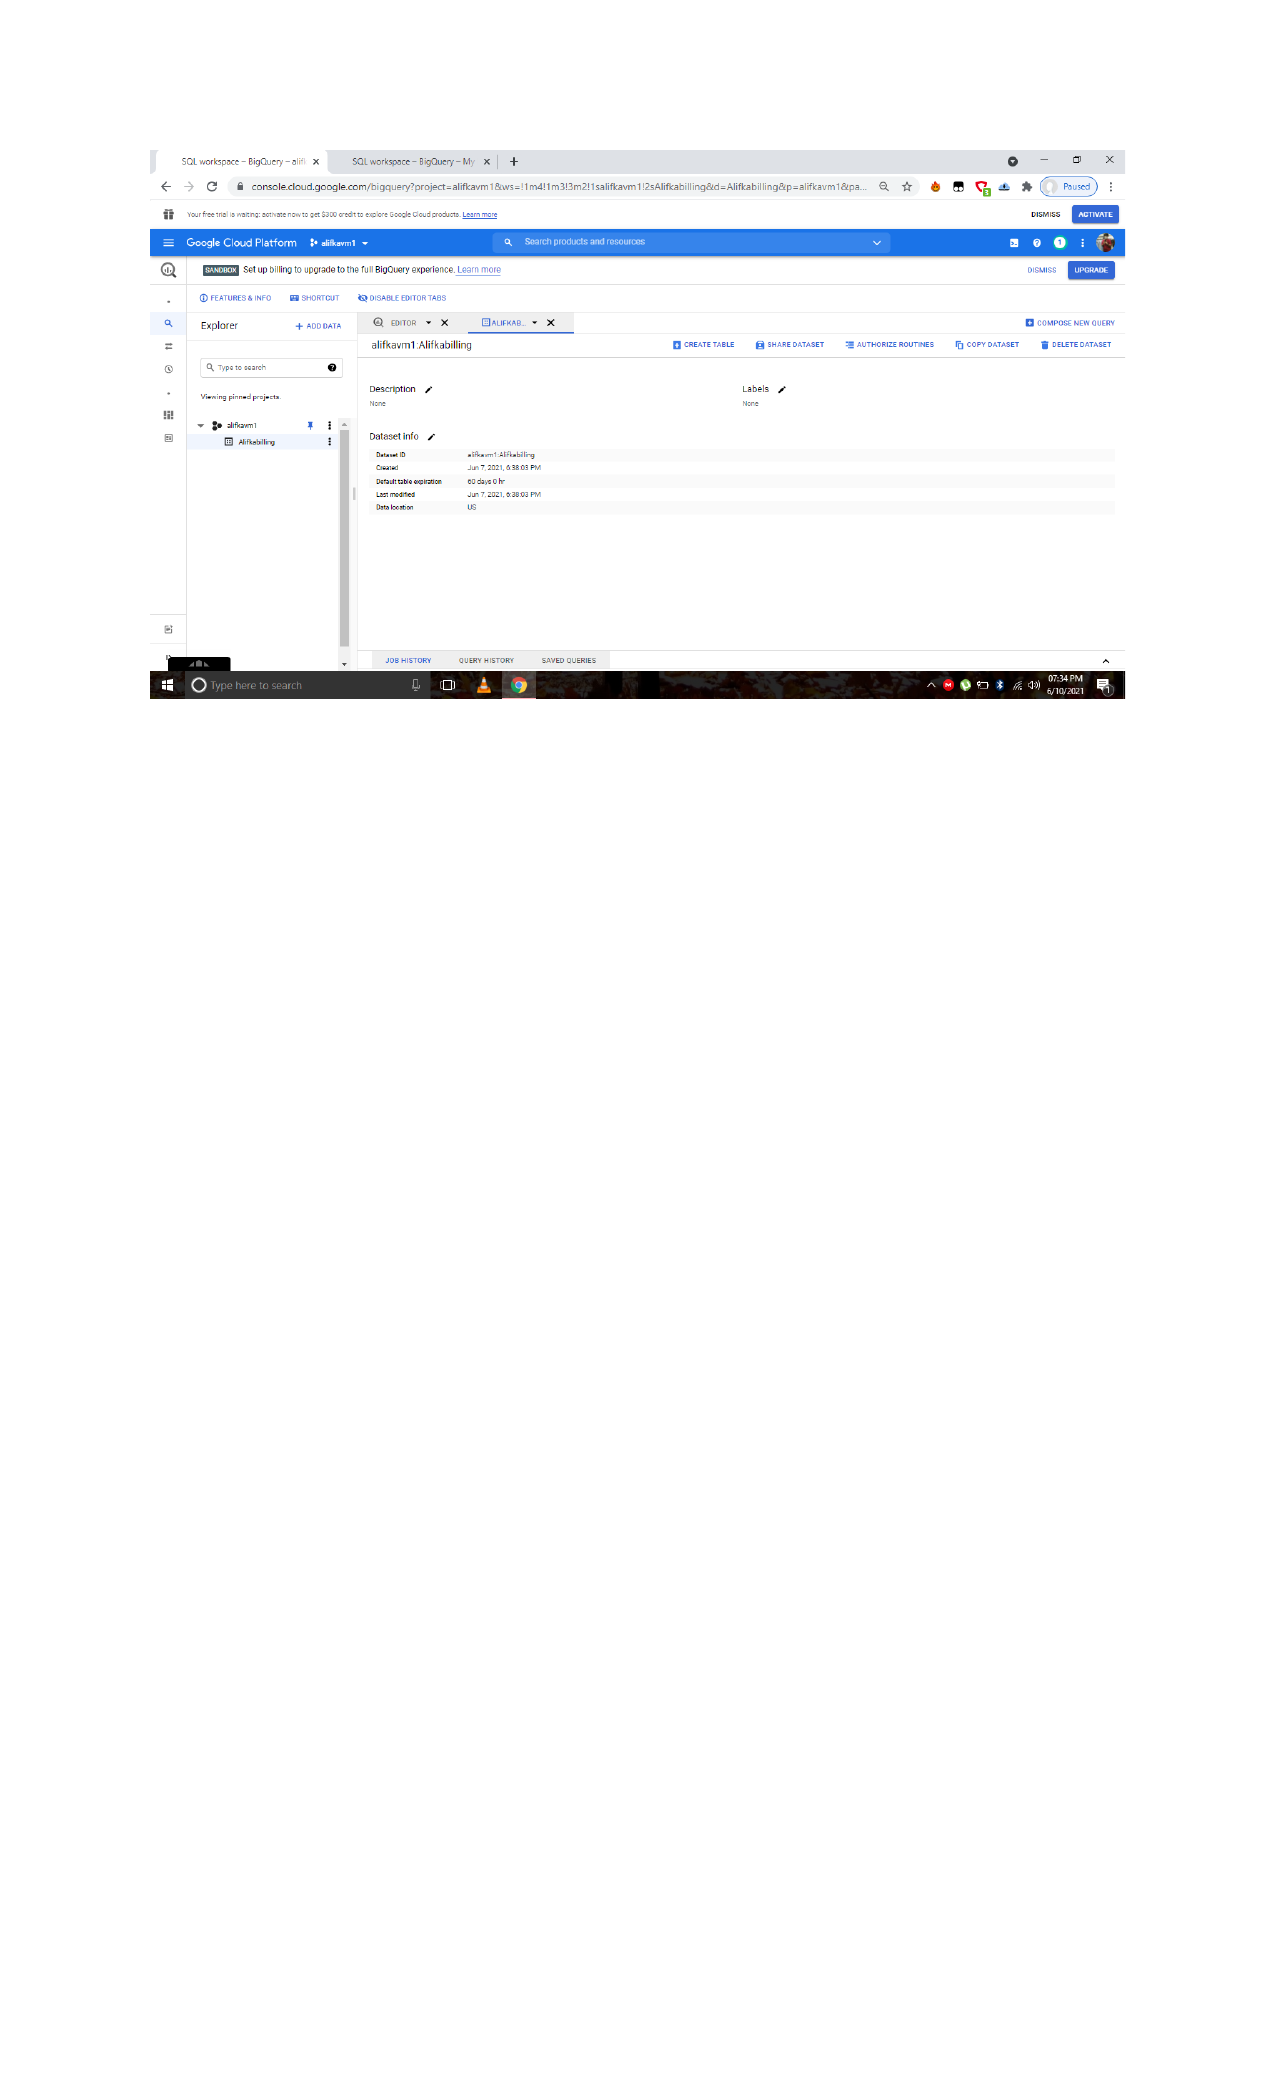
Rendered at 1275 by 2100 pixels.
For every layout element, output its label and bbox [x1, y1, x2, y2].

picture [150, 150, 1125, 699]
